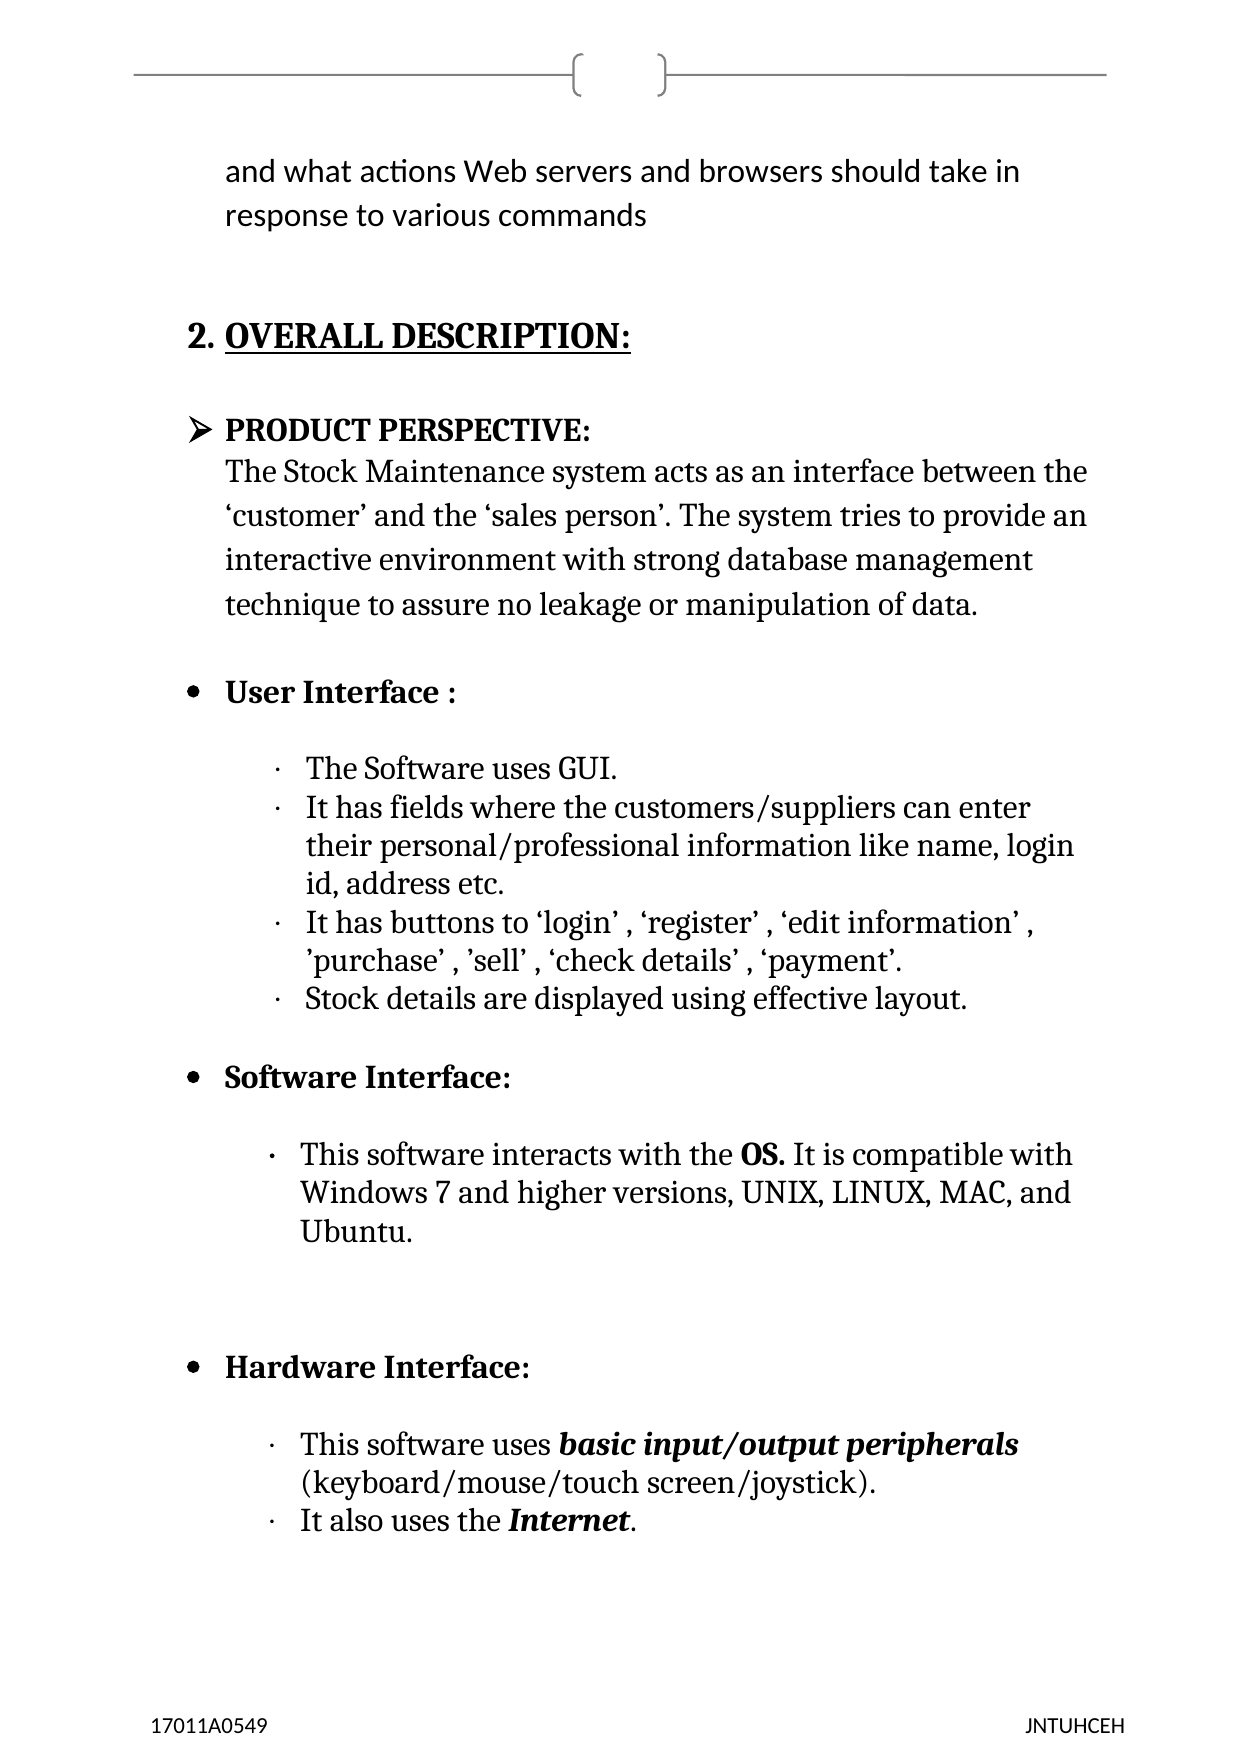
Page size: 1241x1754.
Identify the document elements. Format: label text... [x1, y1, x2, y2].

list The Stock Maintenance system acts as an interface between the ‘customer’ and the ‘sales person’. The system tries to provide an interactive environment with strong database management technique to assure no leakage or manipulation of data. [225, 453, 1090, 623]
list It has fields where the customers/suppliers can enter their personal/professional information like name, login id, address etc. [268, 788, 1090, 903]
list It has buttons to ‘login’ , ‘register’ , ‘edit information’ , ’purchase’ , ’sell’ , ‘check details’ , ‘payment’. [268, 903, 1090, 980]
list Hardware Interface: [187, 1348, 1090, 1387]
list Stock details are displayed using effective layout. [268, 980, 1090, 1018]
list It also uses the Internet. [262, 1502, 1090, 1540]
list OVERALL DESCRIPTION: [187, 315, 1090, 358]
list The Software uses GUI. [268, 750, 1090, 788]
list PRODUCT PERSPECTIVE: [187, 411, 1090, 450]
list Software Interface: [187, 1059, 1090, 1097]
list User Interface : [187, 673, 1090, 711]
list This software interacts with the OS. It is compatible with Windows 7 and higher versions, UNIX, LINUX, MAC, and Ubuntu. [262, 1135, 1090, 1250]
list This software uses basic input/output peripherals (keyboard/mouse/touch screen/joystick). [262, 1425, 1090, 1502]
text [225, 150, 1090, 235]
